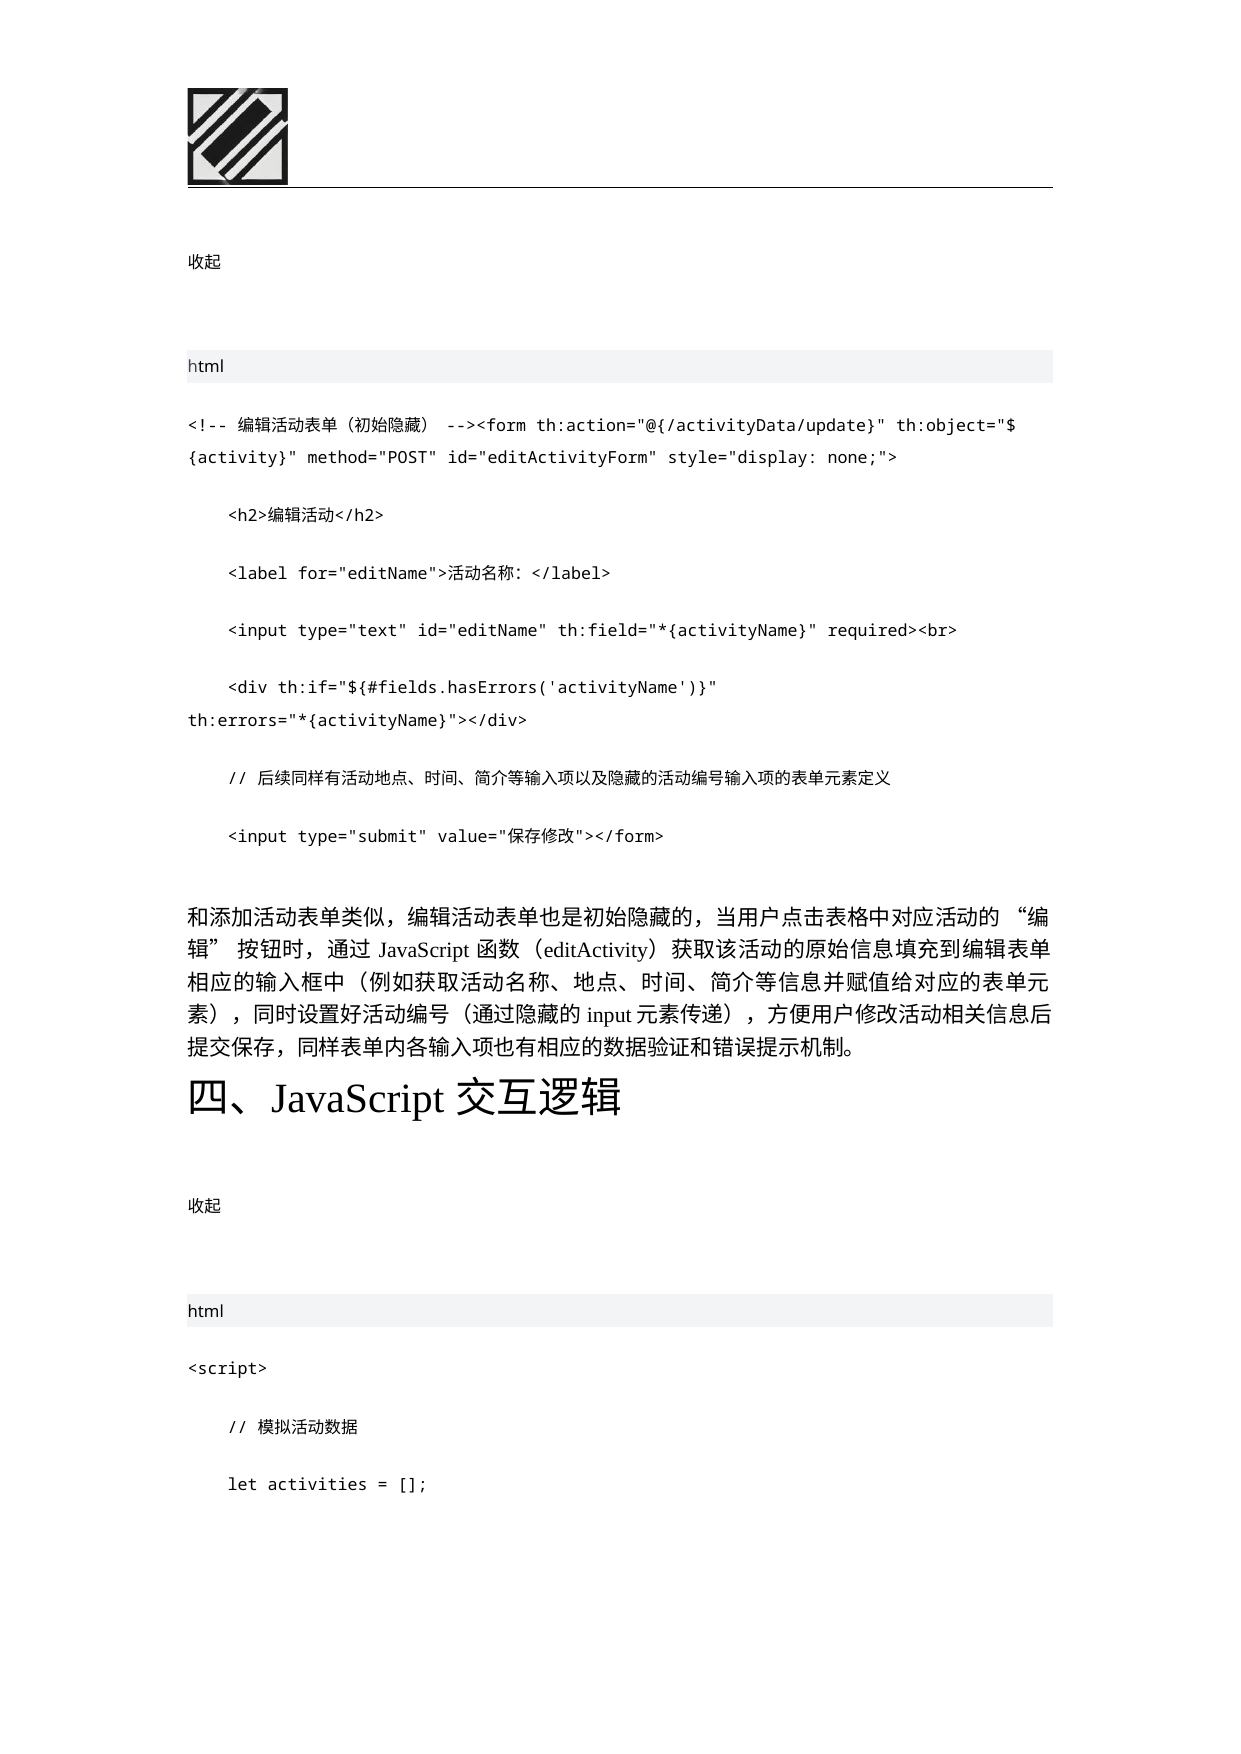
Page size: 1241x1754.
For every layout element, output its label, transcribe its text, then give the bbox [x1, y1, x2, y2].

picture [187, 88, 288, 185]
text <label for="editName">活动名称：</label> [187, 556, 1053, 588]
text <h2>编辑活动</h2> [187, 498, 1053, 531]
text html [187, 350, 1053, 383]
text <input type="submit" value="保存修改"></form> [187, 819, 1053, 852]
text 四、JavaScript 交互逻辑 [187, 1062, 1053, 1127]
text <!-- 编辑活动表单（初始隐藏） --><form th:action="@{/activityData/update}" th:object="${activity}" method="POST" id="editActivityForm" style="display: none;"> [187, 408, 1053, 473]
text 收起 [187, 1189, 1053, 1222]
text <div th:if="${#fields.hasErrors('activityName')}" th:errors="*{activityName}"></div> [187, 671, 1053, 736]
text // 后续同样有活动地点、时间、简介等输入项以及隐藏的活动编号输入项的表单元素定义 [187, 761, 1053, 794]
text <script> [187, 1352, 1053, 1384]
text <input type="text" id="editName" th:field="*{activityName}" required><br> [187, 613, 1053, 646]
text 收起 [187, 245, 1053, 277]
text html [187, 1294, 1053, 1327]
text let activities = []; [187, 1467, 1053, 1500]
text // 模拟活动数据 [187, 1410, 1053, 1442]
text 和添加活动表单类似，编辑活动表单也是初始隐藏的，当用户点击表格中对应活动的 “编辑” 按钮时，通过 JavaScript 函数（editActivity）获取该活动的原始信息填充到编辑表单相应的输入框中（例如获取活动名称、地点、时间、简介等信息并赋值给对应的表单元素），同时设置好活动编号（通过隐藏的input元素传递），方便用户修改活动相关信息后提交保存，同样表单内各输入项也有相应的数据验证和错误提示机制。 [187, 899, 1053, 1062]
